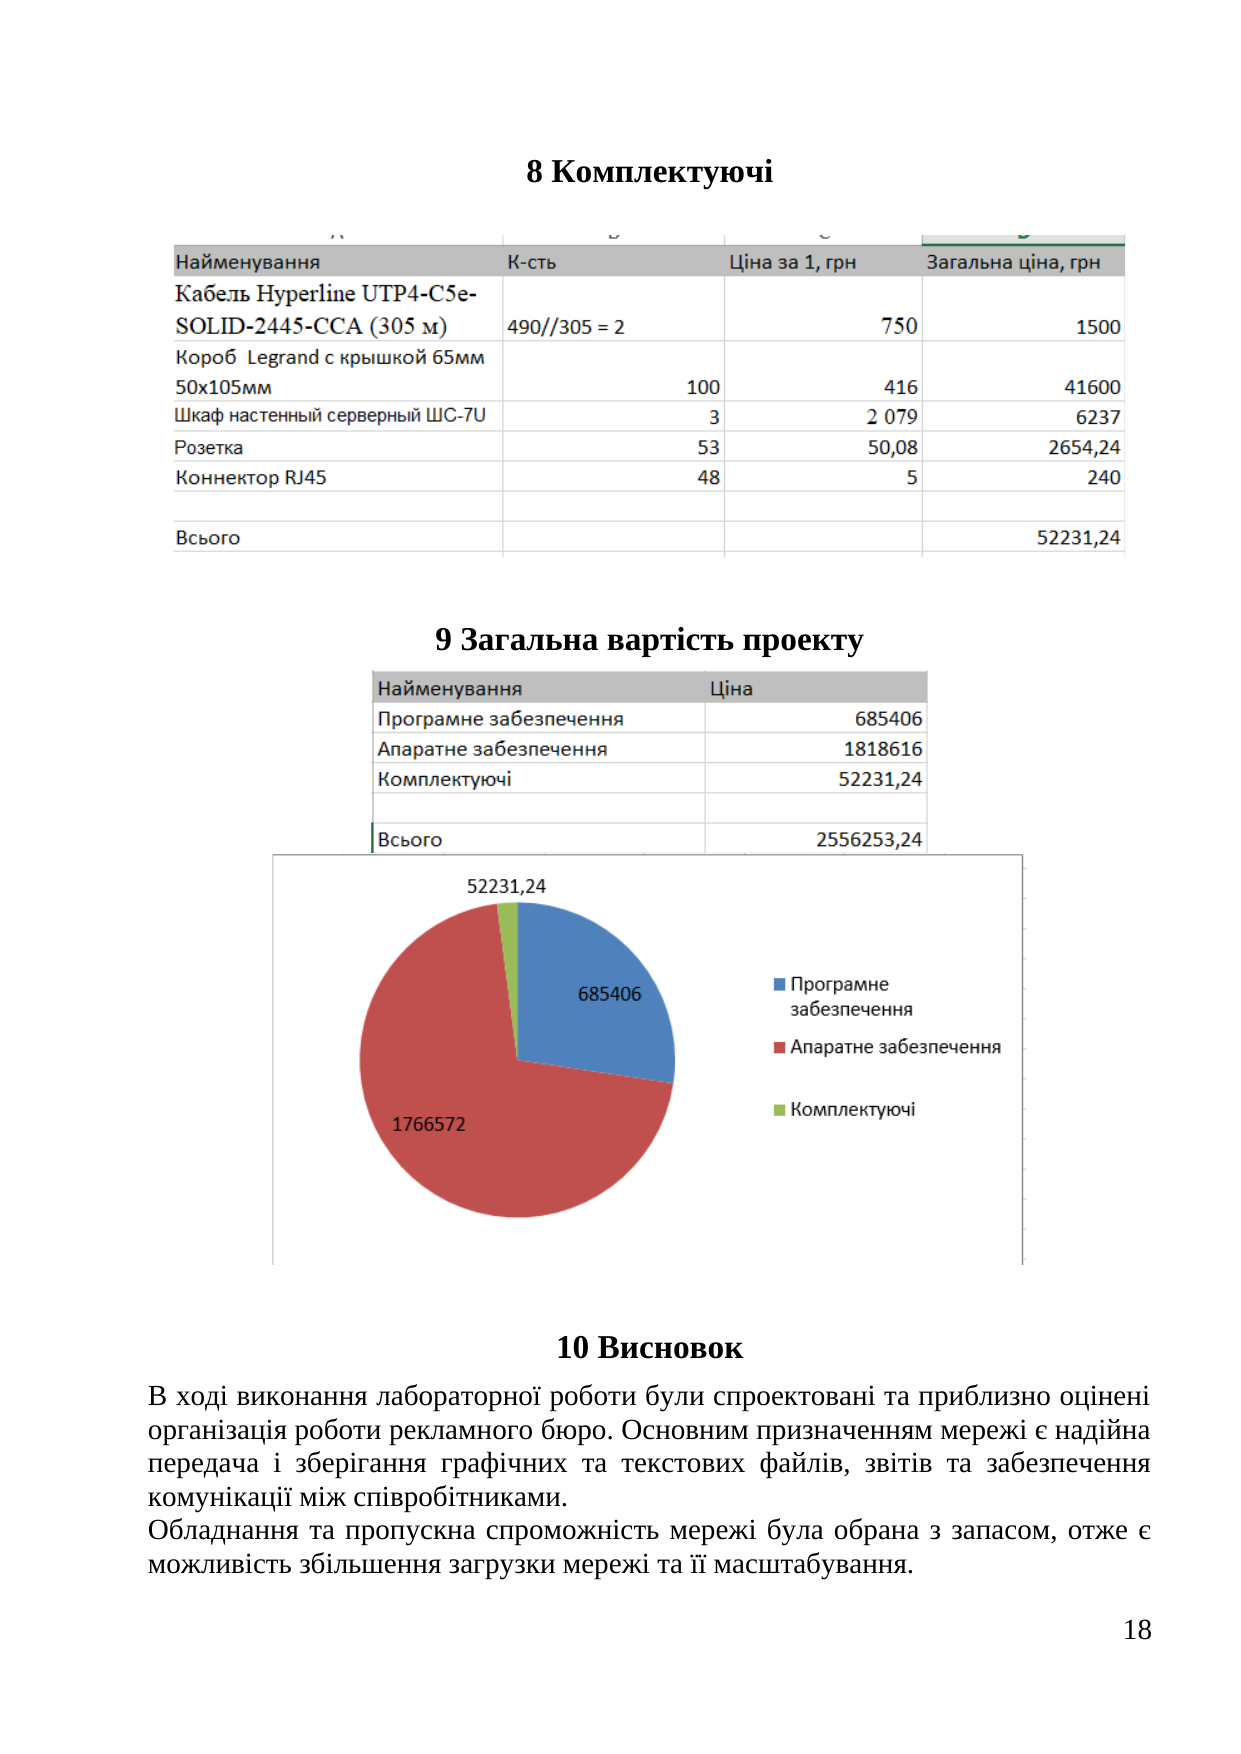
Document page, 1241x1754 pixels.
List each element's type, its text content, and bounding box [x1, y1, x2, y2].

picture [272, 670, 1027, 1265]
text Обладнання та пропускна спроможність мережі була обрана з запасом, отже є можливість збільшення загрузки мережі та її масштабування. [148, 1512, 1152, 1579]
text В ході виконання лабораторної роботи були спроектовані та приблизно оцінені організація роботи рекламного бюро. Основним призначенням мережі є надійна передача і зберігання графічних та текстових файлів, звітів та забезпечення комунікації між співробітниками. [148, 1378, 1152, 1512]
subtitle 9 Загальна вартість проекту [148, 619, 1152, 657]
subtitle 8 Комплектуючі [148, 151, 1152, 189]
picture [173, 235, 1126, 557]
subtitle 10 Висновок [148, 1327, 1152, 1366]
